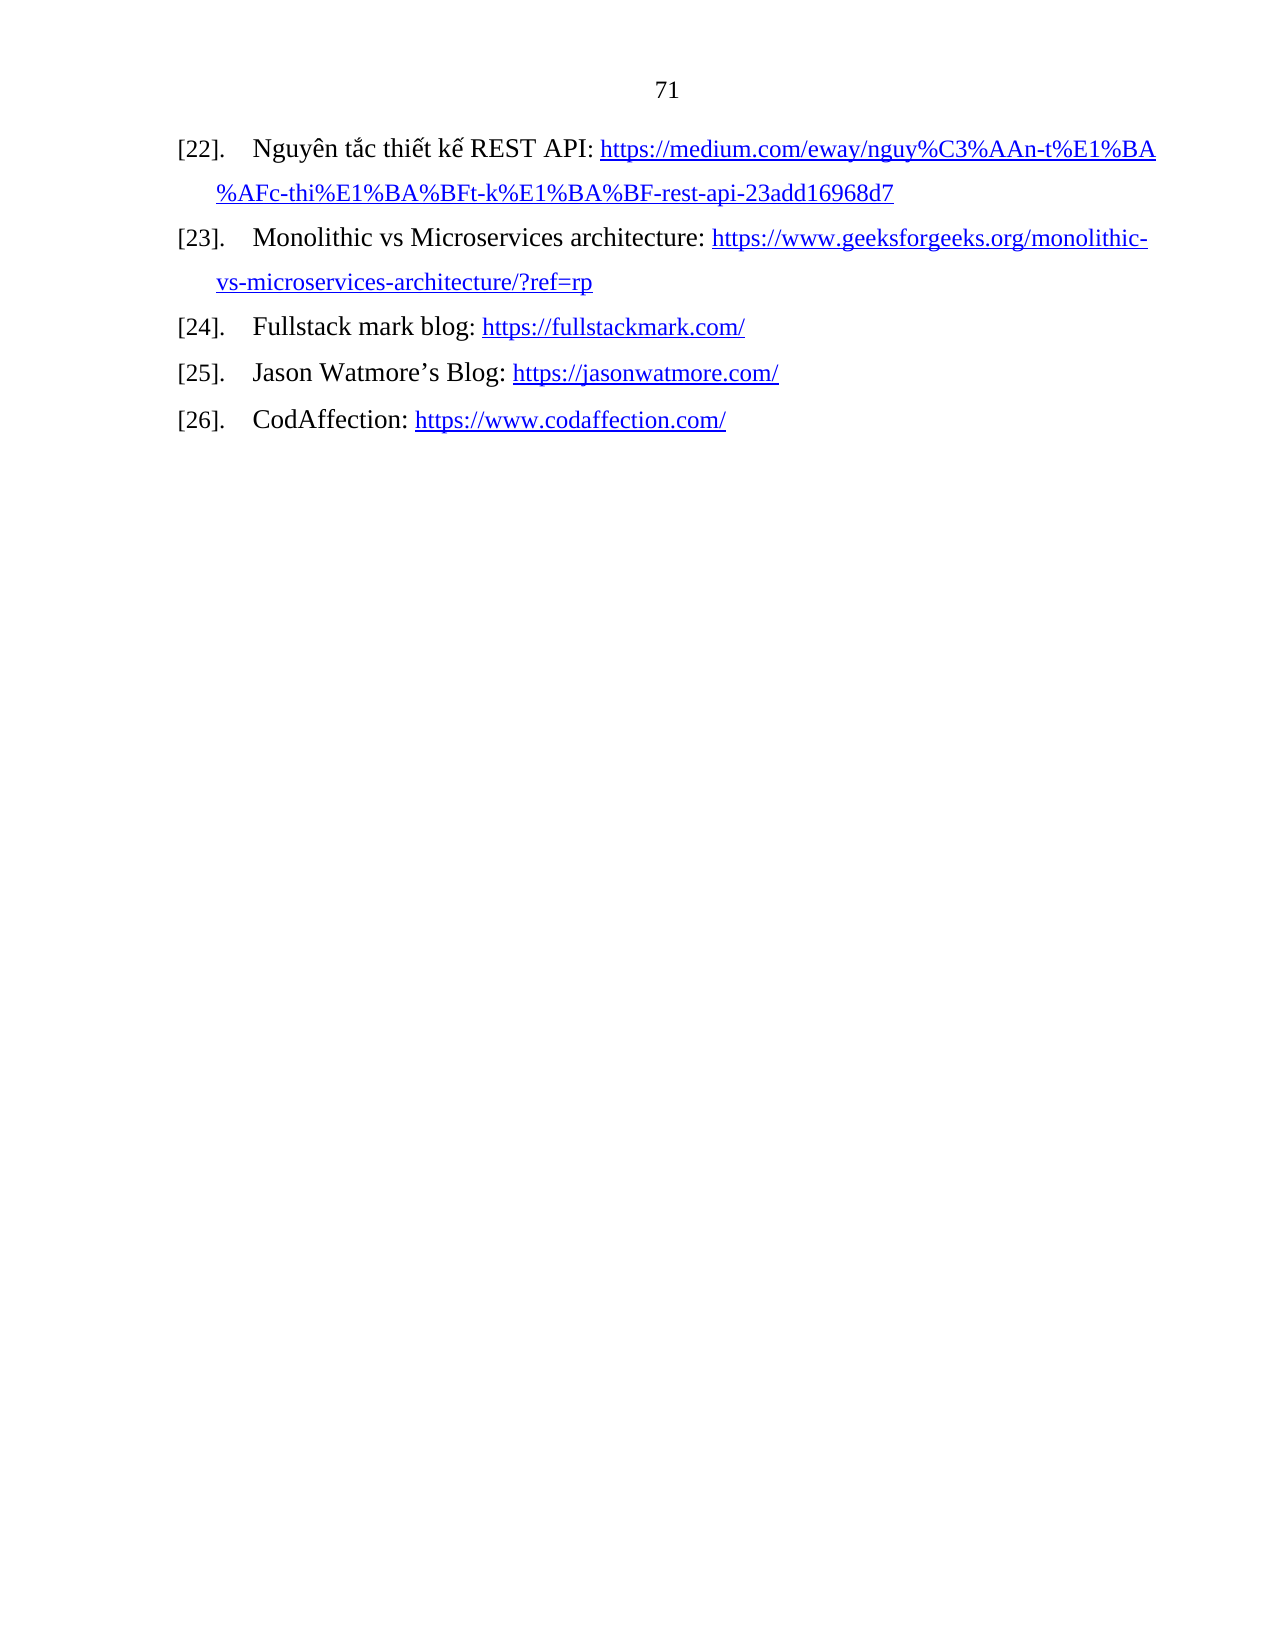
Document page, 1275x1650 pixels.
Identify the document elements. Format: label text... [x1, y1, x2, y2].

list Nguyên tắc thiết kế REST API: https://medium.com/eway/nguy%C3%AAn-t%E1%BA%AFc-thi%E1%BA%BFt-k%E1%BA%BF-rest-api-23add16968d7 [177, 132, 1157, 207]
list CodAffection: https://www.codaffection.com/ [177, 403, 1157, 434]
list Jason Watmore’s Blog: https://jasonwatmore.com/ [177, 356, 1157, 388]
list Monolithic vs Microservices architecture: https://www.geeksforgeeks.org/monolithic-vs-microservices-architecture/?ref=rp [177, 221, 1157, 295]
list Fullstack mark blog: https://fullstackmark.com/ [177, 310, 1157, 341]
